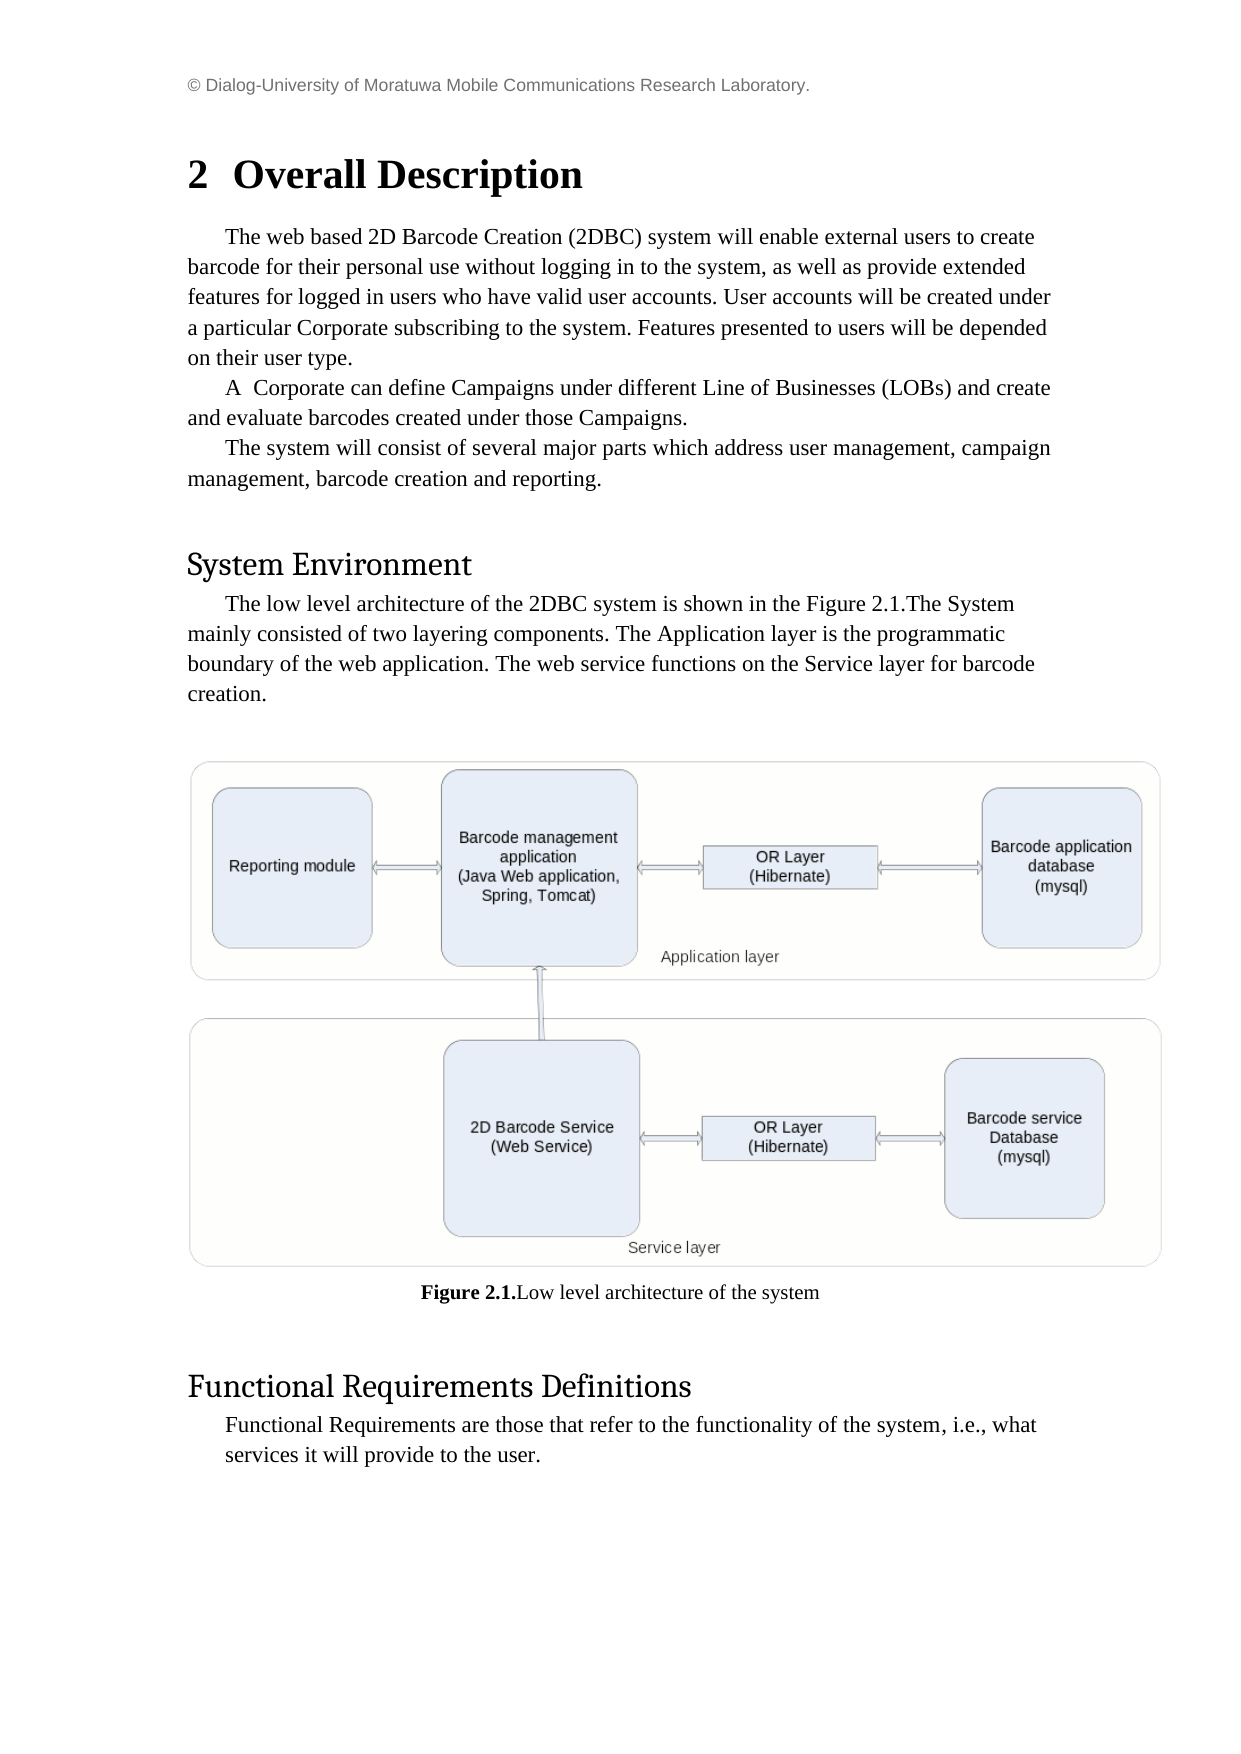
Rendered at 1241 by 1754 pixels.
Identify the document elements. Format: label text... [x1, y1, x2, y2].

subtitle System Environment [187, 546, 1053, 584]
list The system will consist of several major parts which address user management, campaign management, barcode creation and reporting. [187, 434, 1053, 491]
subtitle Overall Description [187, 150, 1053, 198]
list The low level architecture of the 2DBC system is shown in the Figure 2.1.The System mainly consisted of two layering components. The Application layer is the programmatic boundary of the web application. The web service functions on the Service layer for barcode creation. [187, 590, 1053, 707]
list The web based 2D Barcode Creation (2DBC) system will enable external users to create barcode for their personal use without logging in to the system, as well as provide extended features for logged in users who have valid user accounts. User accounts will be created under a particular Corporate subscribing to the system. Features presented to users will be depended on their user type. [187, 223, 1053, 370]
list A Corporate can define Campaigns under different Line of Businesses (LOBs) and create and evaluate barcodes created under those Campaigns. [187, 374, 1053, 431]
list Functional Requirements are those that refer to the functionality of the system, i.e., what services it will provide to the user. [225, 1411, 1053, 1468]
subtitle Functional Requirements Definitions [187, 1367, 1053, 1406]
